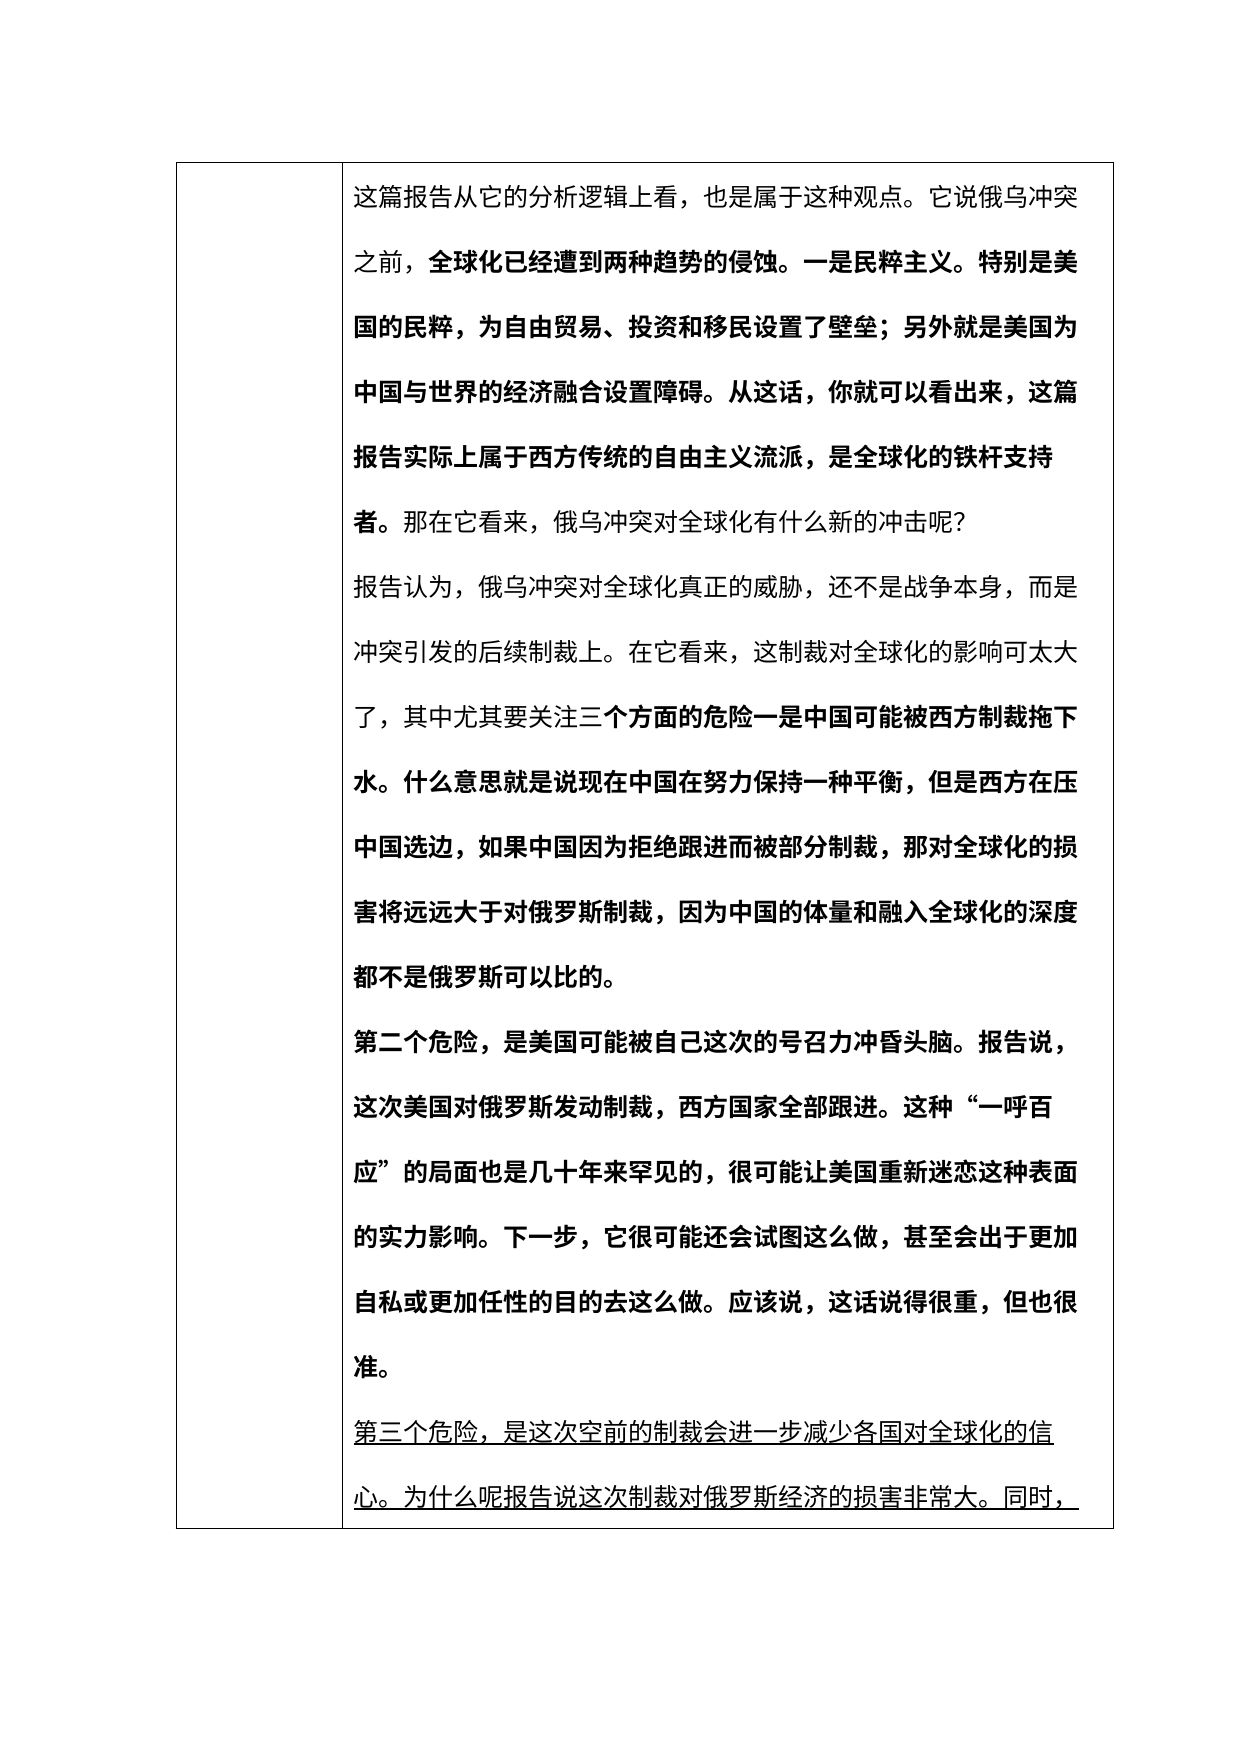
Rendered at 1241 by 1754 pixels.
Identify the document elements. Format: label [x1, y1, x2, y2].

table_cell [177, 163, 342, 1528]
table_cell [343, 163, 1113, 1528]
